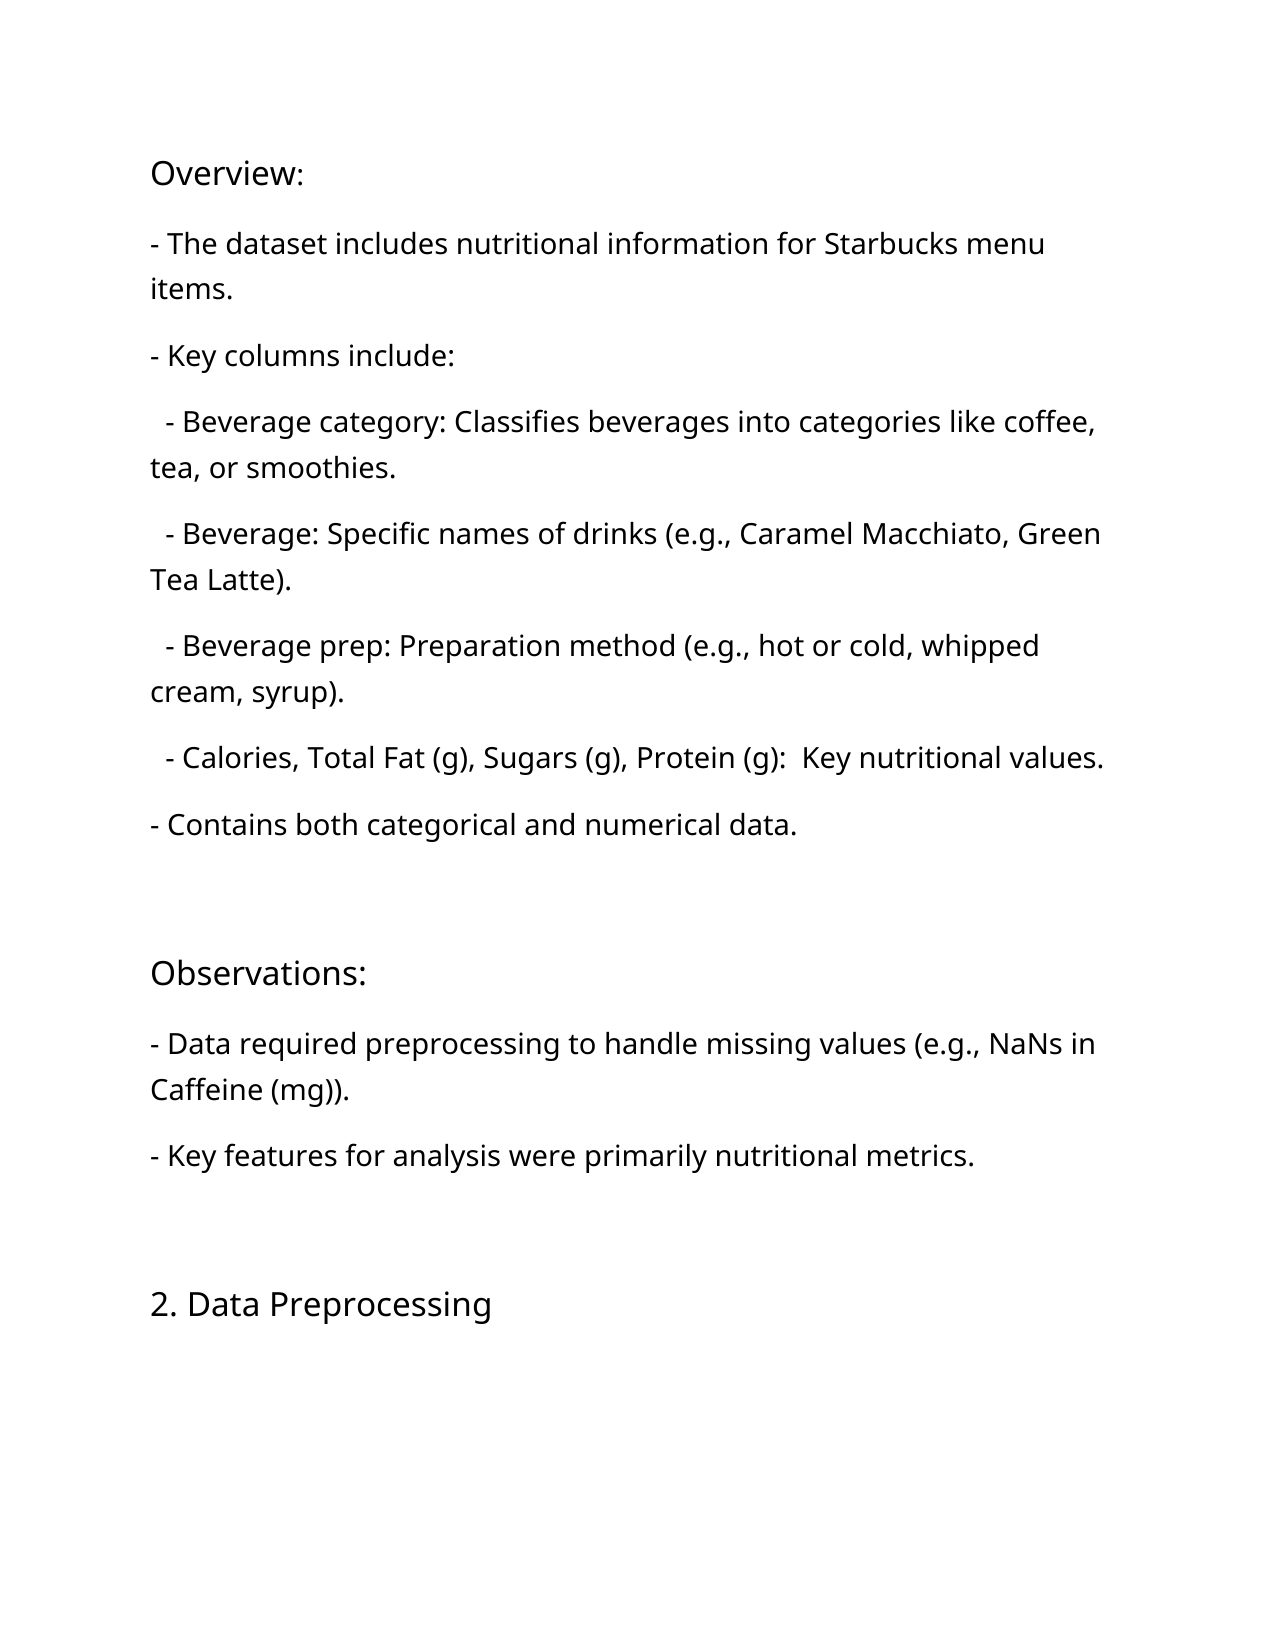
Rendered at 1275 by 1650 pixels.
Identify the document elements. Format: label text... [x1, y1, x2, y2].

text - Beverage prep: Preparation method (e.g., hot or cold, whipped cream, syrup). [150, 626, 1125, 711]
text - Data required preprocessing to handle missing values (e.g., NaNs in Caffeine (mg)). [150, 1023, 1125, 1108]
text - Beverage category: Classifies beverages into categories like coffee, tea, or smoothies. [150, 402, 1125, 487]
text Observations: [150, 950, 1125, 996]
text - Beverage: Specific names of drinks (e.g., Caramel Macchiato, Green Tea Latte). [150, 514, 1125, 599]
text - The dataset includes nutritional information for Starbucks menu items. [150, 223, 1125, 308]
text - Contains both categorical and numerical data. [150, 804, 1125, 844]
text 2. Data Preprocessing [150, 1281, 1125, 1327]
text - Key columns include: [150, 335, 1125, 375]
text Overview: [150, 150, 1125, 195]
text - Calories, Total Fat (g), Sugars (g), Protein (g): Key nutritional values. [150, 738, 1125, 777]
text - Key features for analysis were primarily nutritional metrics. [150, 1135, 1125, 1175]
